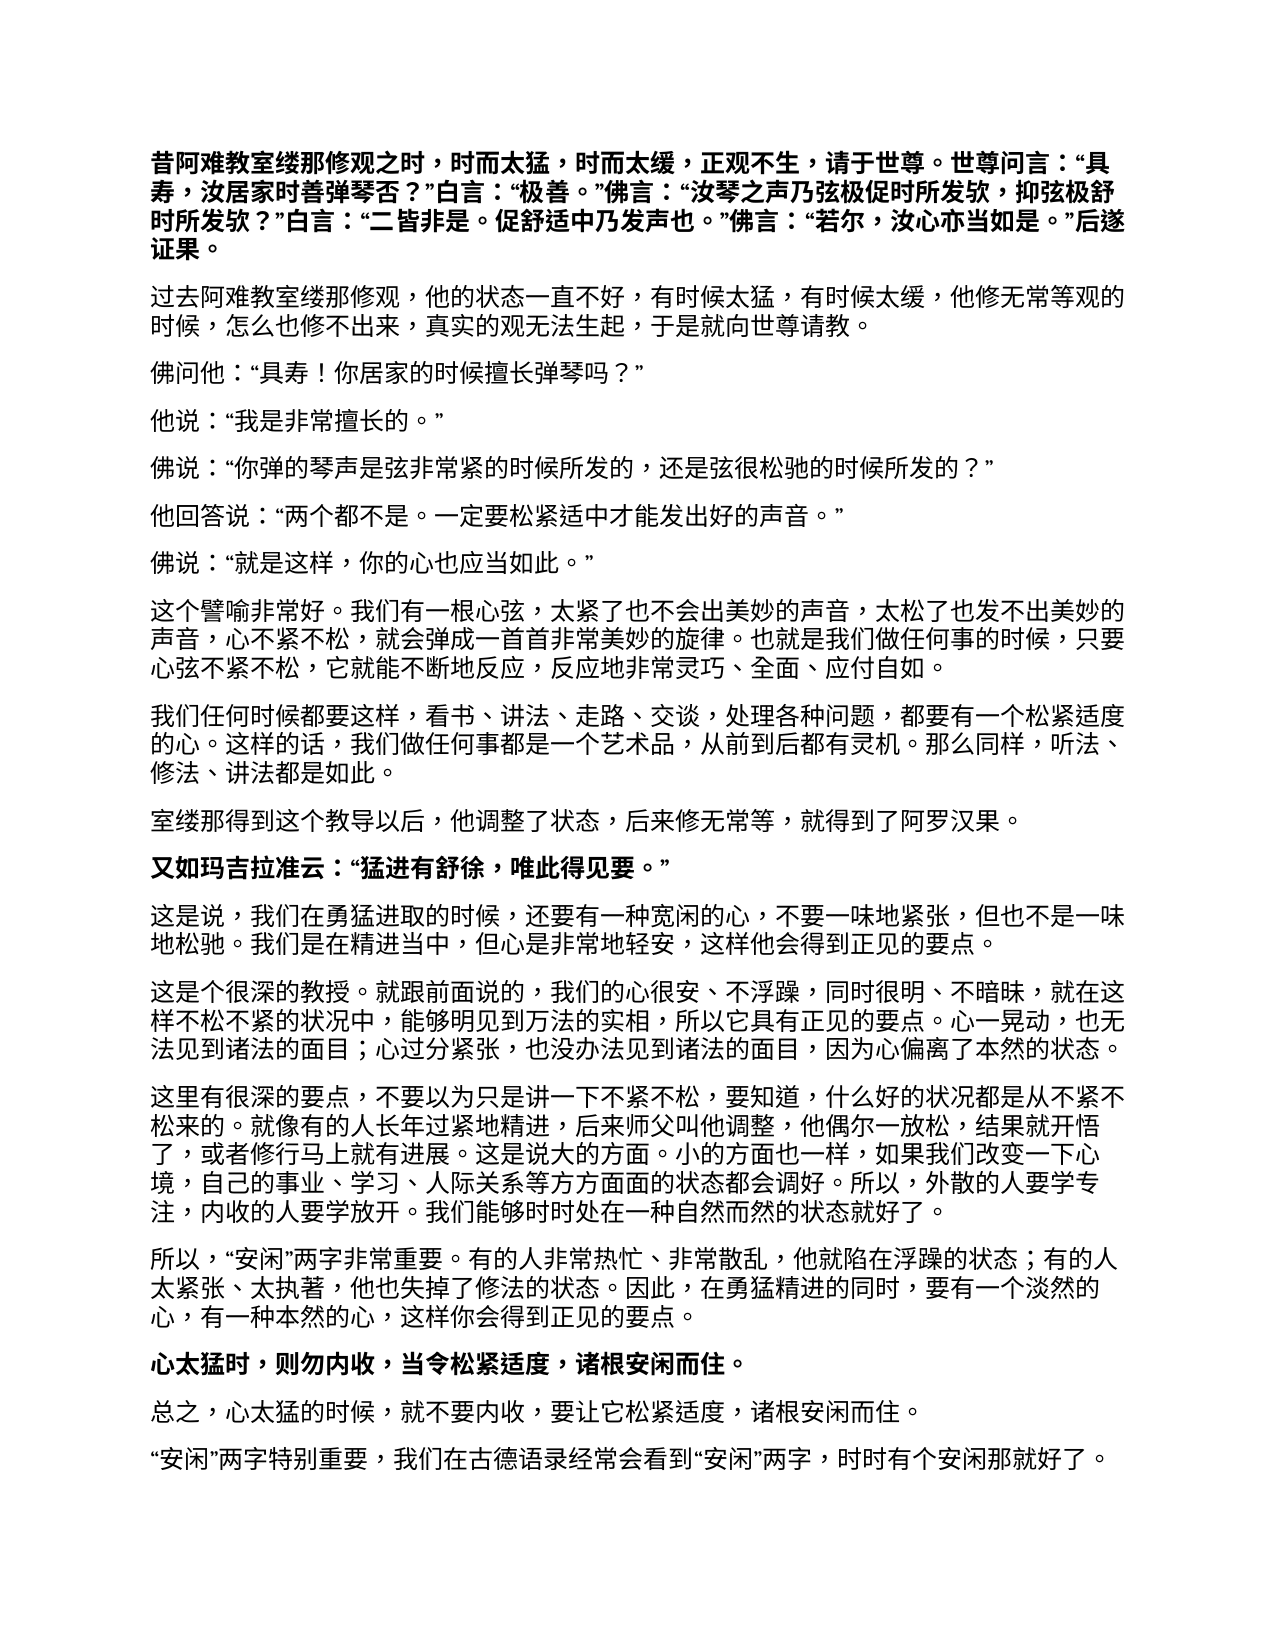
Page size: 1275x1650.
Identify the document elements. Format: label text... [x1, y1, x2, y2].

text 室缕那得到这个教导以后，他调整了状态，后来修无常等，就得到了阿罗汉果。 [150, 807, 1125, 836]
text 所以，“安闲”两字非常重要。有的人非常热忙、非常散乱，他就陷在浮躁的状态；有的人太紧张、太执著，他也失掉了修法的状态。因此，在勇猛精进的同时，要有一个淡然的心，有一种本然的心，这样你会得到正见的要点。 [150, 1246, 1125, 1332]
text 这是说，我们在勇猛进取的时候，还要有一种宽闲的心，不要一味地紧张，但也不是一味地松驰。我们是在精进当中，但心是非常地轻安，这样他会得到正见的要点。 [150, 902, 1125, 960]
text 佛问他：“具寿！你居家的时候擅长弹琴吗？” [150, 360, 1125, 389]
text 总之，心太猛的时候，就不要内收，要让它松紧适度，诸根安闲而住。 [150, 1399, 1125, 1427]
text 心太猛时，则勿内收，当令松紧适度，诸根安闲而住。 [150, 1351, 1125, 1380]
text 他说：“我是非常擅长的。” [150, 407, 1125, 436]
text 昔阿难教室缕那修观之时，时而太猛，时而太缓，正观不生，请于世尊。世尊问言：“具寿，汝居家时善弹琴否？”白言：“极善。”佛言：“汝琴之声乃弦极促时所发欤，抑弦极舒时所发欤？”白言：“二皆非是。促舒适中乃发声也。”佛言：“若尔，汝心亦当如是。”后遂证果。 [150, 150, 1125, 265]
text 这是个很深的教授。就跟前面说的，我们的心很安、不浮躁，同时很明、不暗昧，就在这样不松不紧的状况中，能够明见到万法的实相，所以它具有正见的要点。心一晃动，也无法见到诸法的面目；心过分紧张，也没办法见到诸法的面目，因为心偏离了本然的状态。 [150, 979, 1125, 1065]
text 这里有很深的要点，不要以为只是讲一下不紧不松，要知道，什么好的状况都是从不紧不松来的。就像有的人长年过紧地精进，后来师父叫他调整，他偶尔一放松，结果就开悟了，或者修行马上就有进展。这是说大的方面。小的方面也一样，如果我们改变一下心境，自己的事业、学习、人际关系等方方面面的状态都会调好。所以，外散的人要学专注，内收的人要学放开。我们能够时时处在一种自然而然的状态就好了。 [150, 1084, 1125, 1227]
text 这个譬喻非常好。我们有一根心弦，太紧了也不会出美妙的声音，太松了也发不出美妙的声音，心不紧不松，就会弹成一首首非常美妙的旋律。也就是我们做任何事的时候，只要心弦不紧不松，它就能不断地反应，反应地非常灵巧、全面、应付自如。 [150, 597, 1125, 684]
text 佛说：“你弹的琴声是弦非常紧的时候所发的，还是弦很松驰的时候所发的？” [150, 455, 1125, 484]
text 他回答说：“两个都不是。一定要松紧适中才能发出好的声音。” [150, 502, 1125, 531]
text 过去阿难教室缕那修观，他的状态一直不好，有时候太猛，有时候太缓，他修无常等观的时候，怎么也修不出来，真实的观无法生起，于是就向世尊请教。 [150, 284, 1125, 341]
text 我们任何时候都要这样，看书、讲法、走路、交谈，处理各种问题，都要有一个松紧适度的心。这样的话，我们做任何事都是一个艺术品，从前到后都有灵机。那么同样，听法、修法、讲法都是如此。 [150, 702, 1125, 789]
text “安闲”两字特别重要，我们在古德语录经常会看到“安闲”两字，时时有个安闲那就好了。 [150, 1446, 1125, 1475]
text 又如玛吉拉准云：“猛进有舒徐，唯此得见要。” [150, 855, 1125, 884]
text 佛说：“就是这样，你的心也应当如此。” [150, 550, 1125, 579]
